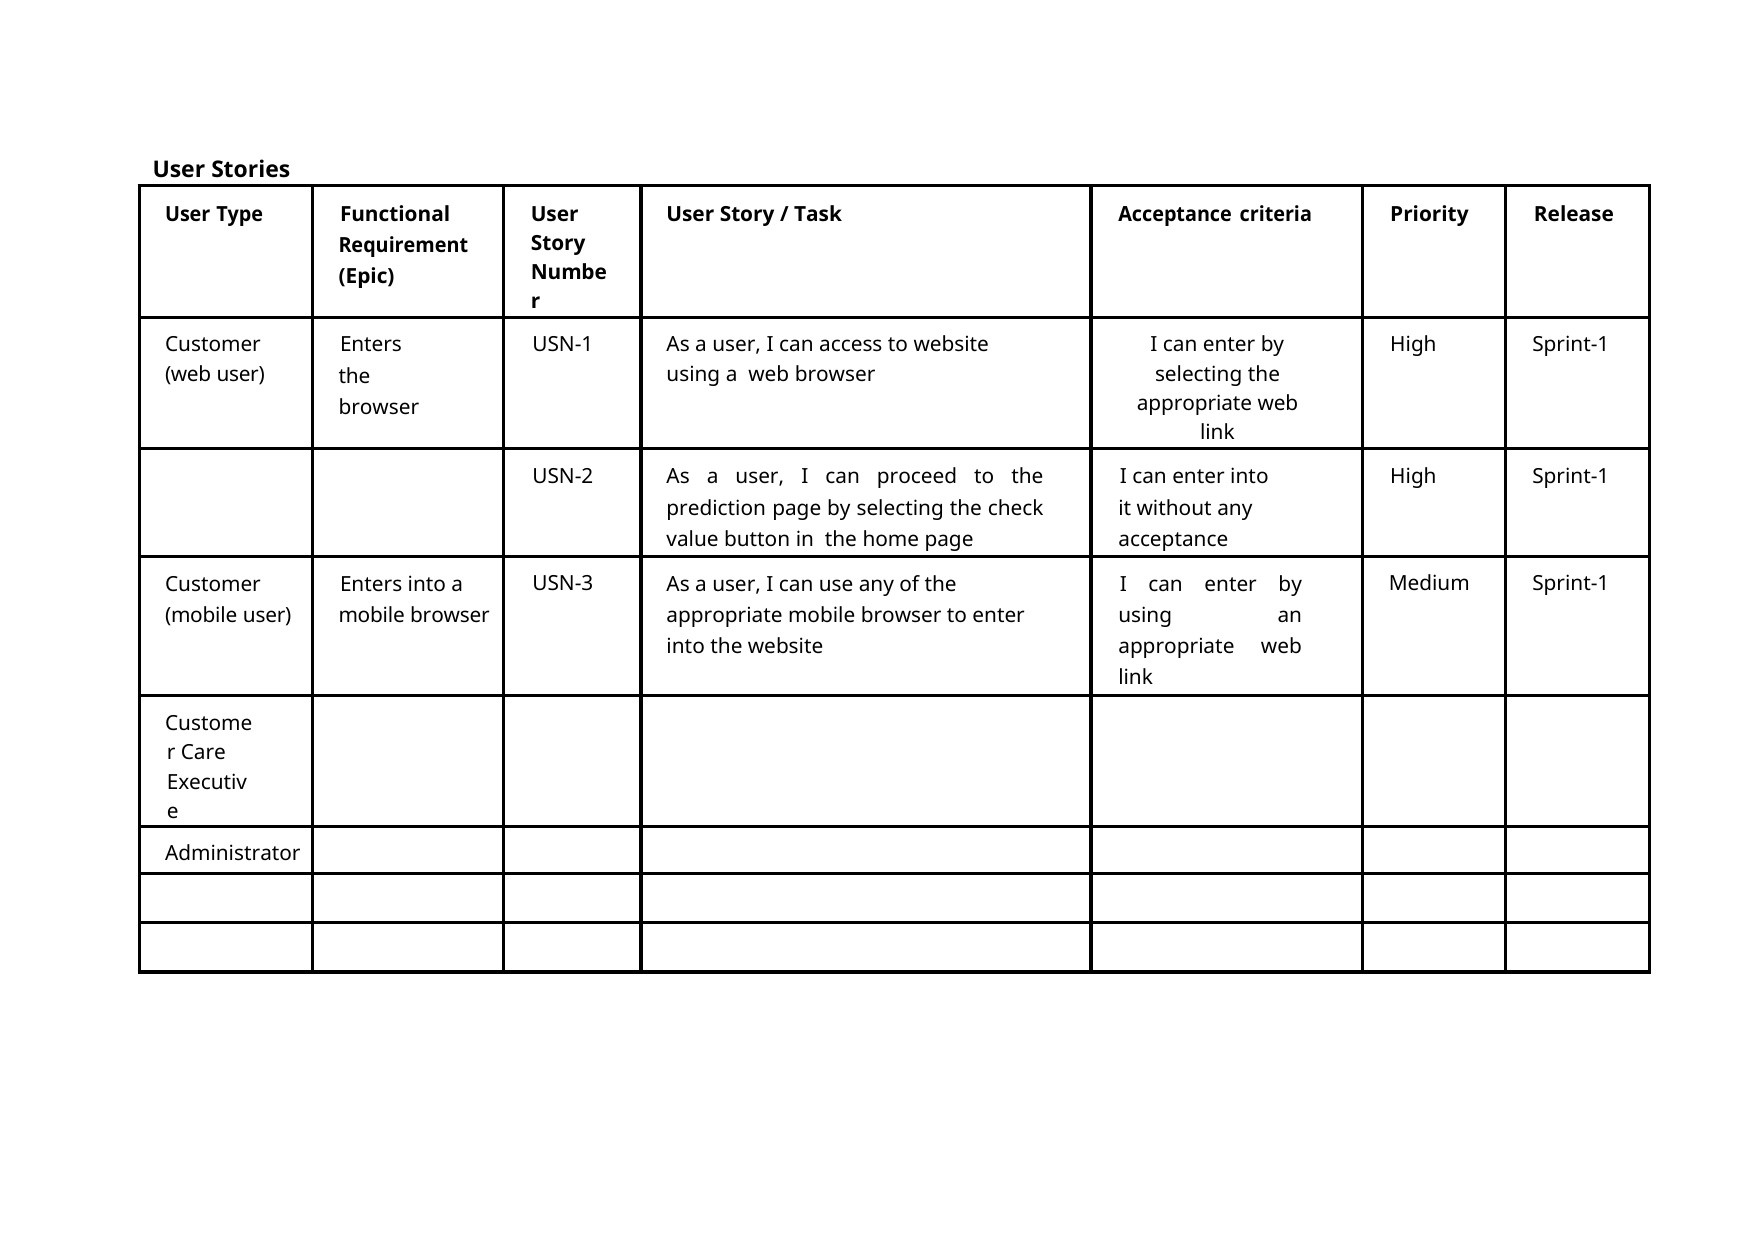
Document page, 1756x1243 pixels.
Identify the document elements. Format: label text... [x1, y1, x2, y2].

table_cell [505, 875, 639, 921]
table_cell As a user, I can use any of the appropriate mobile browser to enter into the website [643, 558, 1089, 693]
table_cell [505, 828, 639, 872]
table_cell As a user, I can proceed to the prediction page by selecting the check value button in the home page [643, 450, 1089, 555]
table_cell Medium [1364, 558, 1504, 693]
table_cell Customer Care Executive [141, 697, 311, 825]
table_cell [1507, 828, 1648, 872]
table_cell [314, 828, 502, 872]
table_cell High [1364, 450, 1504, 555]
table_cell [643, 924, 1089, 970]
table_header User Story / Task [643, 187, 1089, 316]
table_cell [505, 924, 639, 970]
table_cell [1364, 828, 1504, 872]
table_cell [1364, 924, 1504, 970]
table_cell USN-2 [505, 450, 639, 555]
table_cell [643, 828, 1089, 872]
table_header Priority [1364, 187, 1504, 316]
table_header Functional Requirement (Epic) [314, 187, 502, 316]
table_cell Sprint-1 [1507, 558, 1648, 693]
table_cell [141, 450, 311, 555]
table_cell [1364, 875, 1504, 921]
table_cell [1093, 828, 1361, 872]
table_cell [643, 875, 1089, 921]
table_cell [1093, 697, 1361, 825]
table_cell [643, 697, 1089, 825]
table_cell High [1364, 319, 1504, 447]
table_cell Enters the browser [314, 319, 502, 447]
table_header User Story Number [505, 187, 639, 316]
table_cell Customer (web user) [141, 319, 311, 447]
table_cell Administrator [141, 828, 311, 872]
table_cell Enters into a mobile browser [314, 558, 502, 693]
table_cell [1093, 875, 1361, 921]
table_cell [141, 924, 311, 970]
table_cell As a user, I can access to website using a web browser [643, 319, 1089, 447]
table_cell Sprint-1 [1507, 319, 1648, 447]
table_cell I can enter into it without any acceptance [1093, 450, 1361, 555]
table_cell [505, 697, 639, 825]
table_header Acceptance criteria [1093, 187, 1361, 316]
table_cell [1093, 924, 1361, 970]
table_cell USN-3 [505, 558, 639, 693]
table_cell I can enter by using an appropriate web link [1093, 558, 1361, 693]
table_cell [314, 875, 502, 921]
table_cell [314, 697, 502, 825]
table_header Release [1507, 187, 1648, 316]
table_cell [314, 924, 502, 970]
table_cell [1364, 697, 1504, 825]
text User Stories [152, 153, 1666, 184]
table_cell [1507, 875, 1648, 921]
table_cell USN-1 [505, 319, 639, 447]
table_cell Sprint-1 [1507, 450, 1648, 555]
table_cell [1507, 697, 1648, 825]
table_cell Customer (mobile user) [141, 558, 311, 693]
table_cell I can enter by selecting the appropriate web link [1093, 319, 1361, 447]
table_cell [141, 875, 311, 921]
table_header User Type [141, 187, 311, 316]
table_cell [314, 450, 502, 555]
table_cell [1507, 924, 1648, 970]
